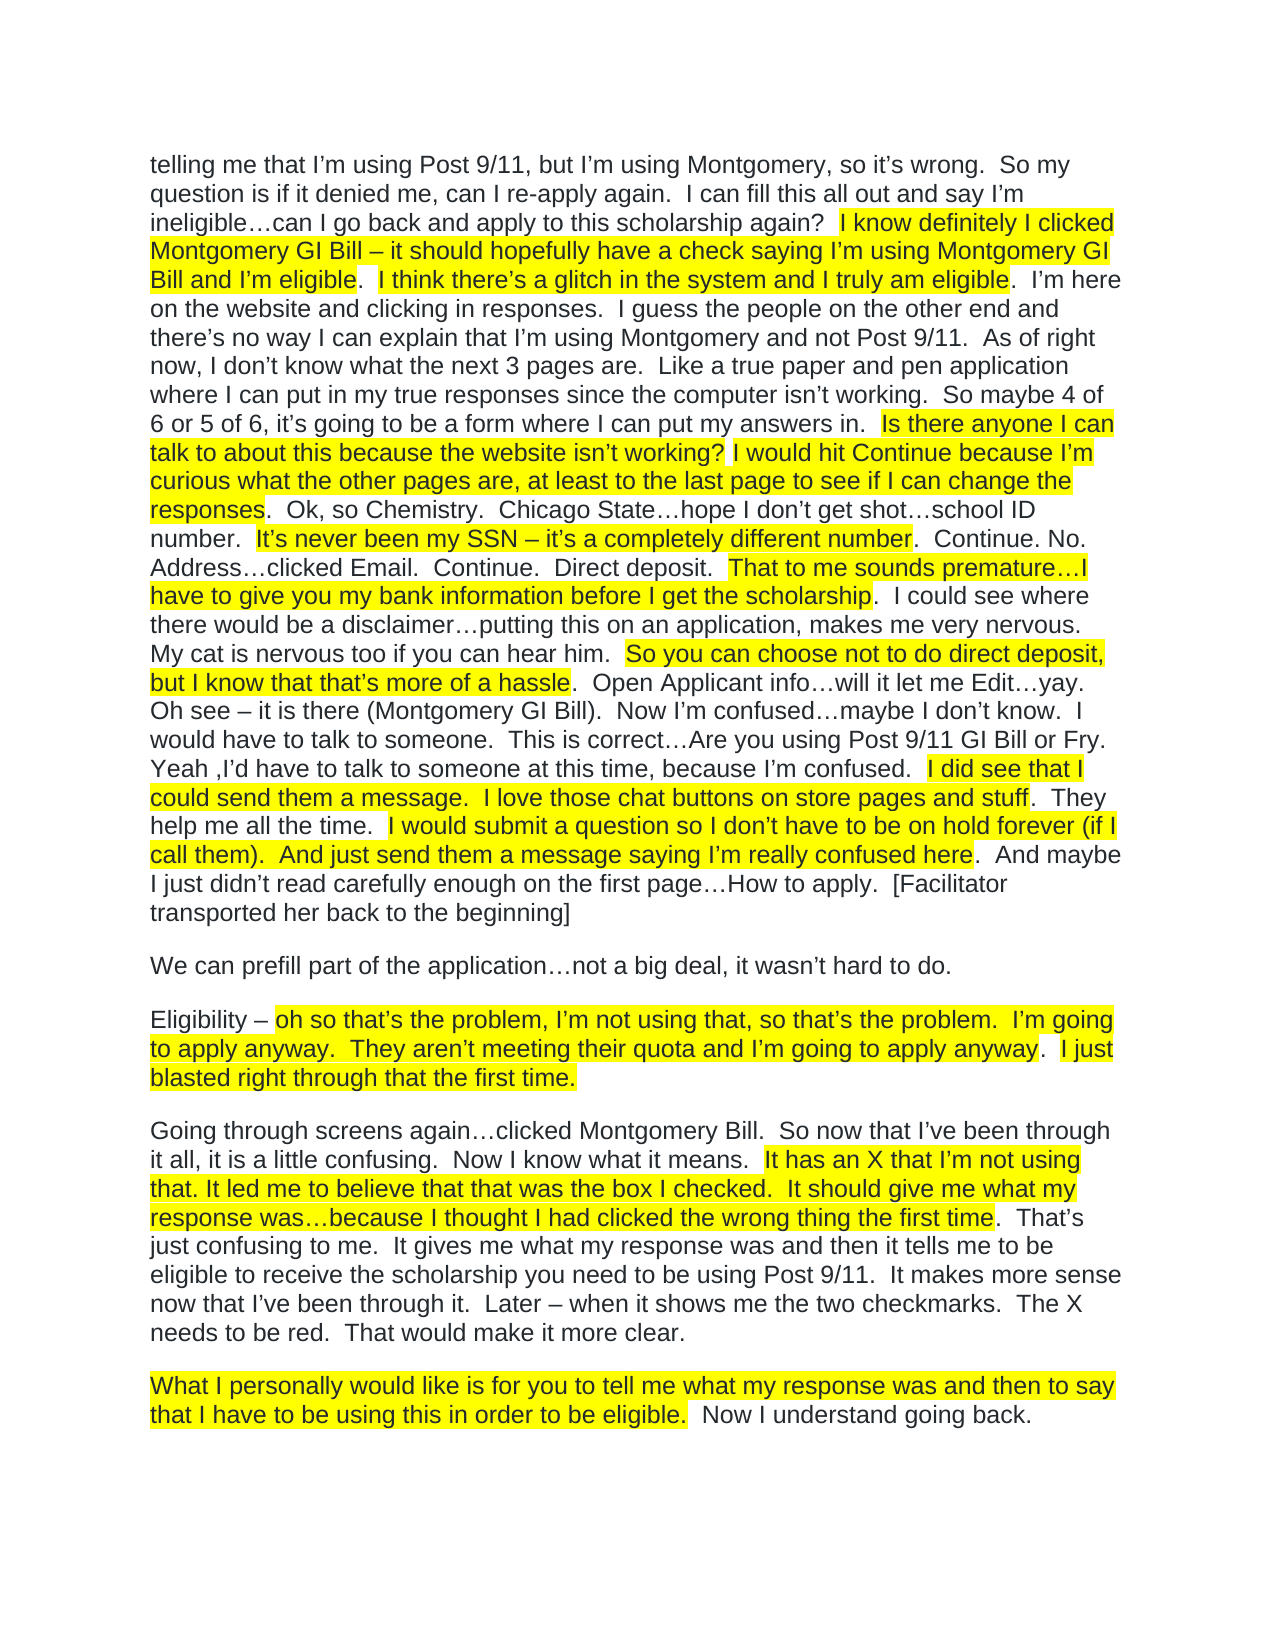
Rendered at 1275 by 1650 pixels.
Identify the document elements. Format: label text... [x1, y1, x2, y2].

text Going through screens again…clicked Montgomery Bill. So now that I’ve been through it all, it is a little confusing. Now I know what it means. It has an X that I’m not using that. It led me to believe that that was the box I checked. It should give me what my response was…because I thought I had clicked the wrong thing the first time. That’s just confusing to me. It gives me what my response was and then it tells me to be eligible to receive the scholarship you need to be using Post 9/11. It makes more sense now that I’ve been through it. Later – when it shows me the two checkmarks. The X needs to be red. That would make it more clear. [150, 1116, 1125, 1346]
text We can prefill part of the application…not a big deal, it wasn’t hard to do. [150, 951, 1125, 980]
text What I personally would like is for you to tell me what my response was and then to say that I have to be using this in order to be eligible. Now I understand going back. [688, 1371, 1125, 1429]
text Eligibility – oh so that’s the problem, I’m not using that, so that’s the problem. I’m going to apply anyway. They aren’t meeting their quota and I’m going to apply anyway. I just blasted right through that the first time. [150, 1005, 1125, 1091]
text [150, 150, 1125, 926]
